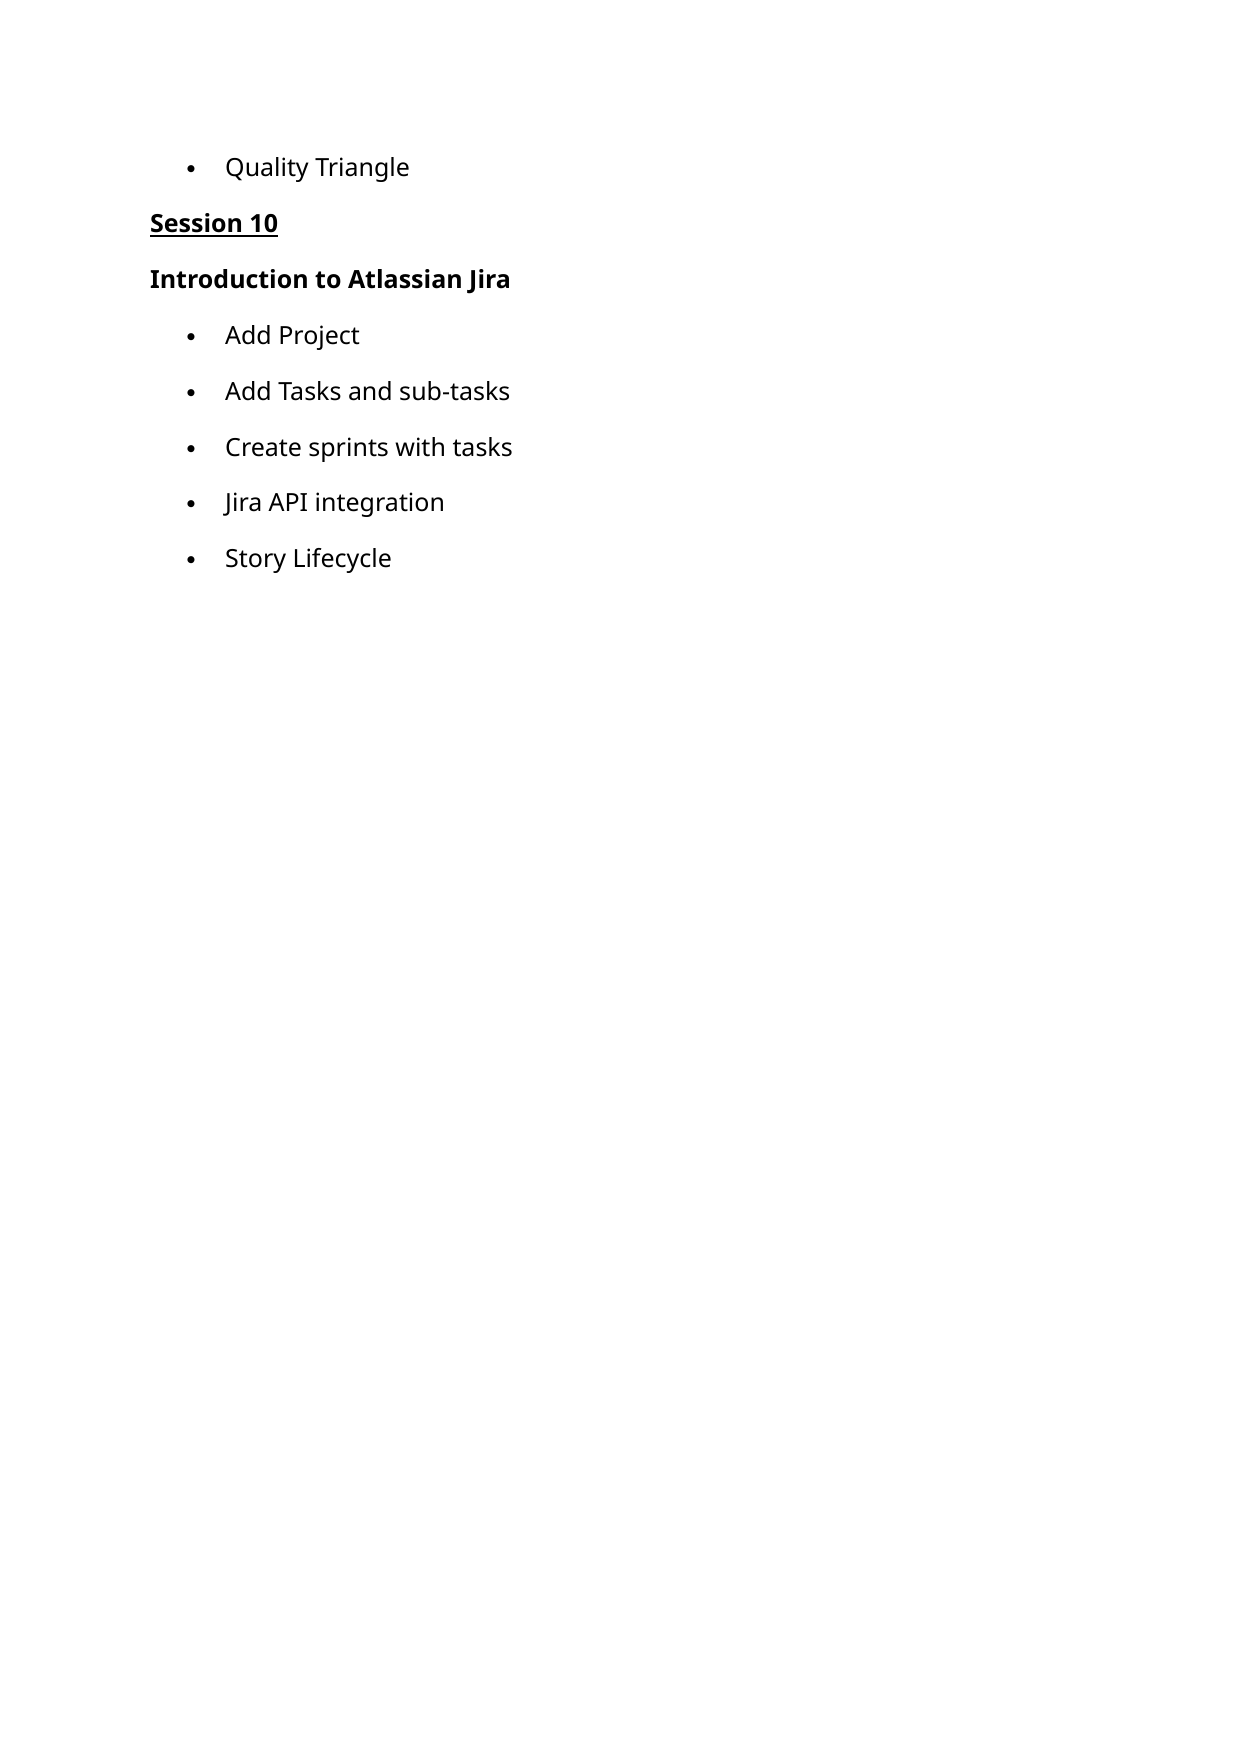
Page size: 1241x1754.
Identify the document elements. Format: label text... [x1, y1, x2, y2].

text Session 10 [150, 206, 1090, 240]
list Add Project [187, 317, 1090, 352]
list Create sprints with tasks [187, 429, 1090, 463]
text Introduction to Atlassian Jira [150, 262, 1090, 296]
list Add Tasks and sub-tasks [187, 373, 1090, 407]
list Quality Triangle [187, 150, 1090, 184]
list Jira API integration [187, 485, 1090, 519]
list Story Lifecycle [187, 541, 1090, 575]
